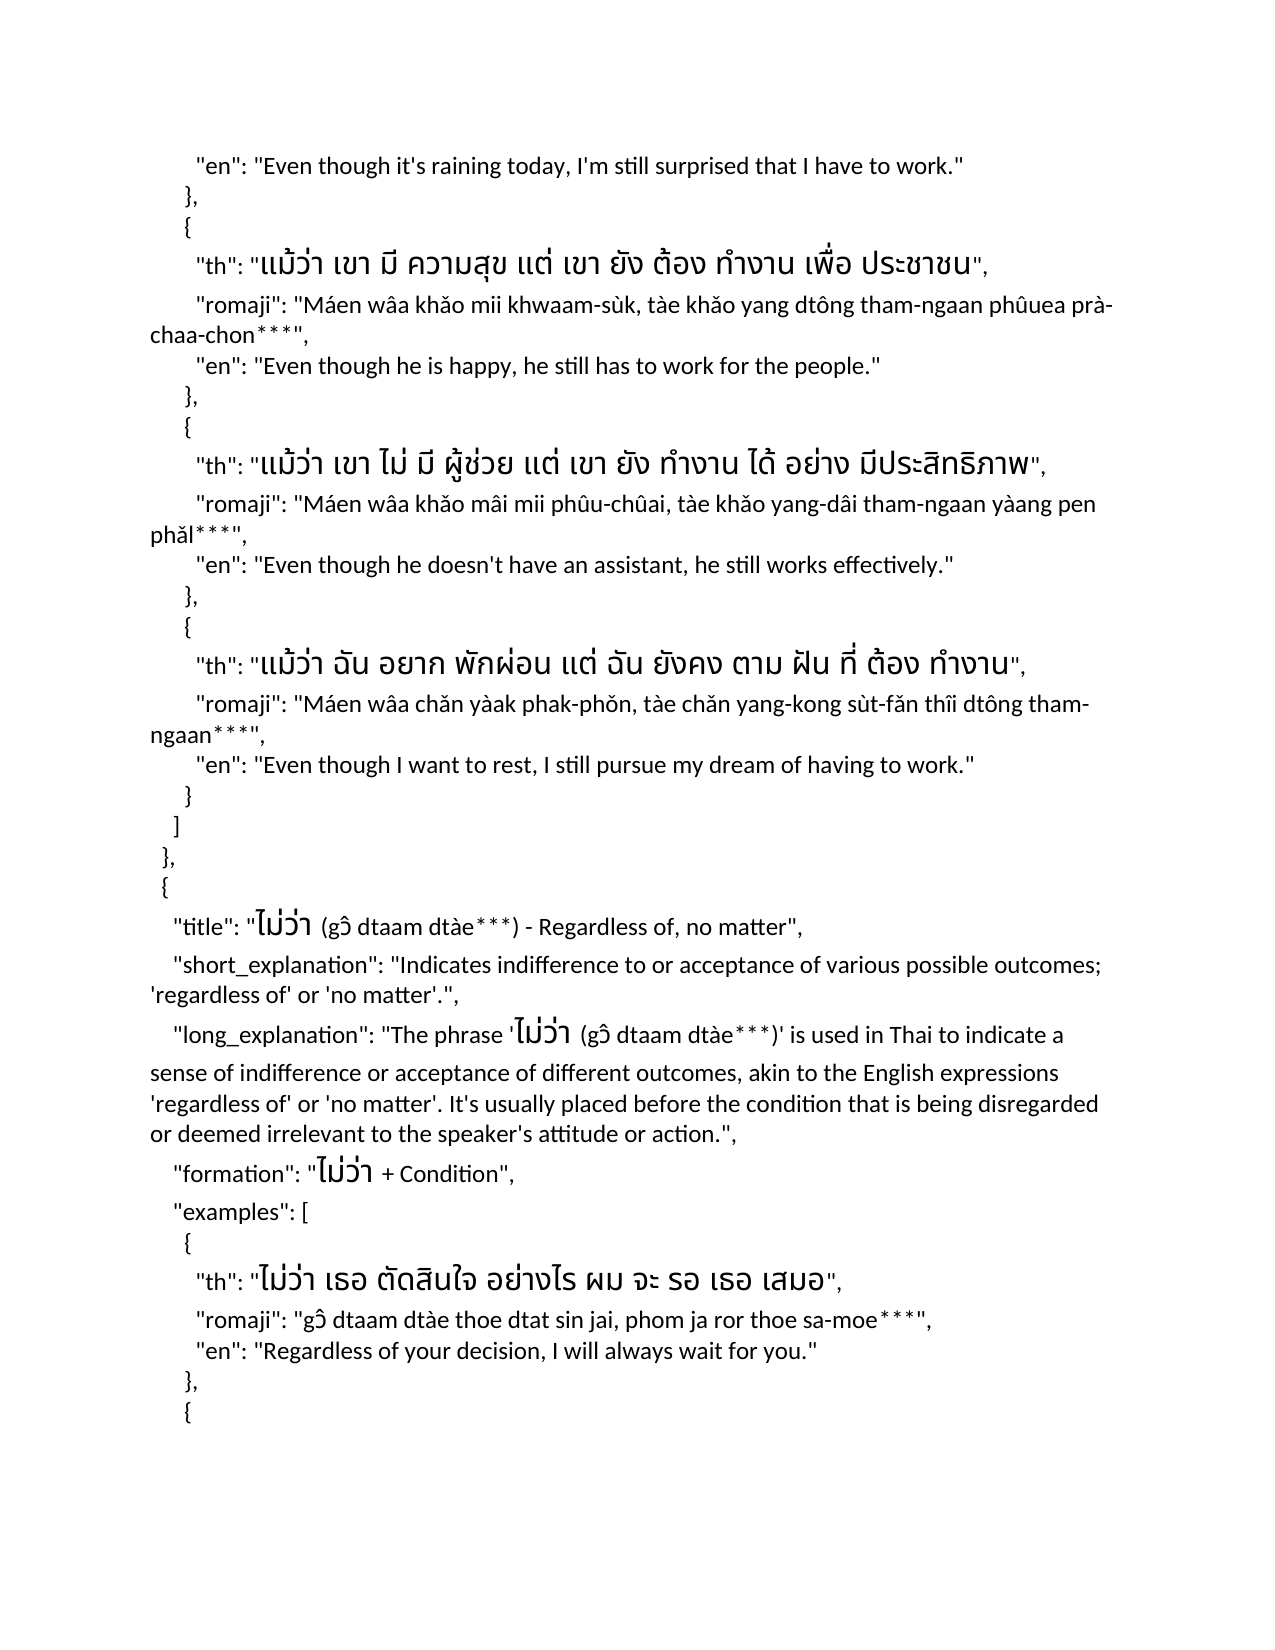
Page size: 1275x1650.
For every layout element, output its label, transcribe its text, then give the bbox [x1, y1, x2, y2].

text } [150, 780, 1125, 810]
text "romaji": "Máen wâa khǎo mii khwaam-sùk, tàe khǎo yang dtông tham-ngaan phûuea prà-chaa-chon***", [150, 289, 1125, 350]
text { [150, 1396, 1125, 1426]
text { [150, 211, 1125, 242]
text { [150, 411, 1125, 441]
text "th": "แม้ว่า เขา ไม่ มี ผู้ช่วย แต่ เขา ยัง ทำงาน ได้ อย่าง มีประสิทธิภาพ", [150, 441, 1125, 488]
text "examples": [ [150, 1196, 1125, 1227]
text "en": "Even though it's raining today, I'm still surprised that I have to work." [150, 150, 1125, 181]
text "romaji": "gɔ̂ dtaam dtàe thoe dtat sin jai, phom ja ror thoe sa-moe***", [150, 1304, 1125, 1335]
text "en": "Even though I want to rest, I still pursue my dream of having to work." [150, 749, 1125, 780]
text }, [150, 380, 1125, 411]
text ] [150, 810, 1125, 841]
text "en": "Even though he doesn't have an assistant, he still works effectively." [150, 549, 1125, 580]
text }, [150, 580, 1125, 611]
text "th": "แม้ว่า เขา มี ความสุข แต่ เขา ยัง ต้อง ทำงาน เพื่อ ประชาชน", [150, 242, 1125, 289]
text { [150, 611, 1125, 641]
text }, [150, 181, 1125, 211]
text { [150, 871, 1125, 902]
text "en": "Even though he is happy, he still has to work for the people." [150, 350, 1125, 380]
text }, [150, 841, 1125, 871]
text "th": "แม้ว่า ฉัน อยาก พักผ่อน แต่ ฉัน ยังคง ตาม ฝัน ที่ ต้อง ทำงาน", [150, 641, 1125, 688]
text "romaji": "Máen wâa chǎn yàak phak-phǒn, tàe chǎn yang-kong sùt-fǎn thîi dtông tham-ngaan***", [150, 688, 1125, 749]
text "formation": "ไม่ว่า + Condition", [150, 1149, 1125, 1196]
text { [150, 1227, 1125, 1257]
text "romaji": "Máen wâa khǎo mâi mii phûu-chûai, tàe khǎo yang-dâi tham-ngaan yàang pen phǎl***", [150, 488, 1125, 549]
text "long_explanation": "The phrase 'ไม่ว่า (gɔ̂ dtaam dtàe***)' is used in Thai to indicate a sense of indifference or acceptance of different outcomes, akin to the English expressions 'regardless of' or 'no matter'. It's usually placed before the condition that is being disregarded or deemed irrelevant to the speaker's attitude or action.", [150, 1010, 1125, 1149]
text }, [150, 1365, 1125, 1396]
text "title": "ไม่ว่า (gɔ̂ dtaam dtàe***) - Regardless of, no matter", [150, 902, 1125, 949]
text "short_explanation": "Indicates indifference to or acceptance of various possible outcomes; 'regardless of' or 'no matter'.", [150, 949, 1125, 1010]
text "th": "ไม่ว่า เธอ ตัดสินใจ อย่างไร ผม จะ รอ เธอ เสมอ", [150, 1257, 1125, 1304]
text "en": "Regardless of your decision, I will always wait for you." [150, 1335, 1125, 1365]
